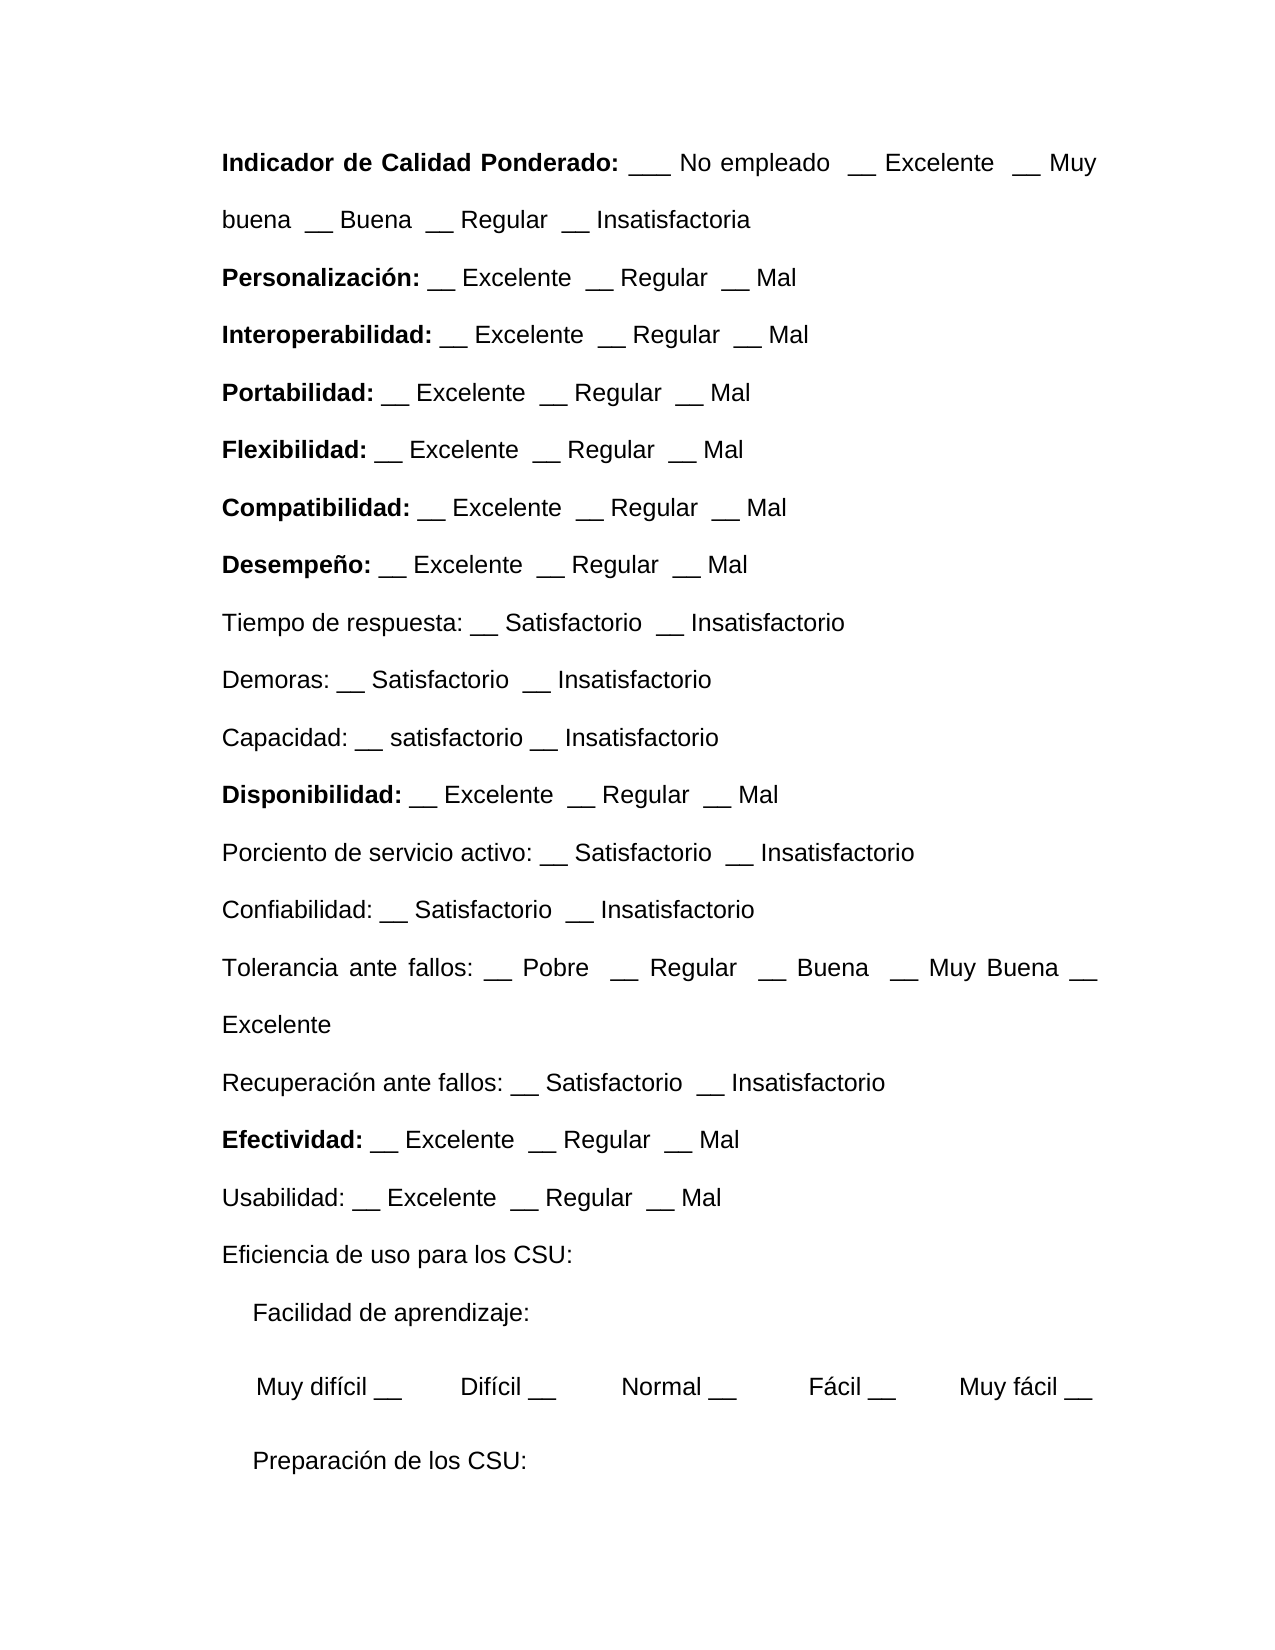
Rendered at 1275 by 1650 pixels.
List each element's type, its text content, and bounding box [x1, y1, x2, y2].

text Demoras: __ Satisfactorio __ Insatisfactorio [222, 665, 1098, 694]
table_header Fácil __ [766, 1356, 935, 1416]
text Desempeño: __ Excelente __ Regular __ Mal [222, 550, 1098, 579]
text Capacidad: __ satisfactorio __ Insatisfactorio [222, 723, 1098, 751]
text Usabilidad: __ Excelente __ Regular __ Mal [222, 1183, 1098, 1211]
text Flexibilidad: __ Excelente __ Regular __ Mal [222, 435, 1098, 464]
text Confiabilidad: __ Satisfactorio __ Insatisfactorio [222, 895, 1098, 924]
text Interoperabilidad: __ Excelente __ Regular __ Mal [222, 320, 1098, 349]
text Tiempo de respuesta: __ Satisfactorio __ Insatisfactorio [222, 608, 1098, 636]
text Indicador de Calidad Ponderado: ___ No empleado __ Excelente __ Muy buena __ Buena __ Regular __ Insatisfactoria [222, 148, 1098, 234]
text Disponibilidad: __ Excelente __ Regular __ Mal [222, 780, 1098, 809]
text Portabilidad: __ Excelente __ Regular __ Mal [222, 378, 1098, 406]
table_header Normal __ [588, 1356, 766, 1416]
table_header Difícil __ [425, 1356, 588, 1416]
text Tolerancia ante fallos: __ Pobre __ Regular __ Buena __ Muy Buena __ Excelente [222, 953, 1098, 1039]
text Eficiencia de uso para los CSU: [222, 1240, 1098, 1269]
text Preparación de los CSU: [252, 1446, 1098, 1474]
table_header Muy difícil __ [241, 1356, 425, 1416]
text Compatibilidad: __ Excelente __ Regular __ Mal [222, 493, 1098, 521]
text Facilidad de aprendizaje: [252, 1298, 1098, 1327]
text Personalización: __ Excelente __ Regular __ Mal [222, 263, 1098, 291]
text Efectividad: __ Excelente __ Regular __ Mal [222, 1125, 1098, 1154]
table_header Muy fácil __ [935, 1356, 1113, 1416]
text Porciento de servicio activo: __ Satisfactorio __ Insatisfactorio [222, 838, 1098, 866]
text Recuperación ante fallos: __ Satisfactorio __ Insatisfactorio [222, 1068, 1098, 1096]
